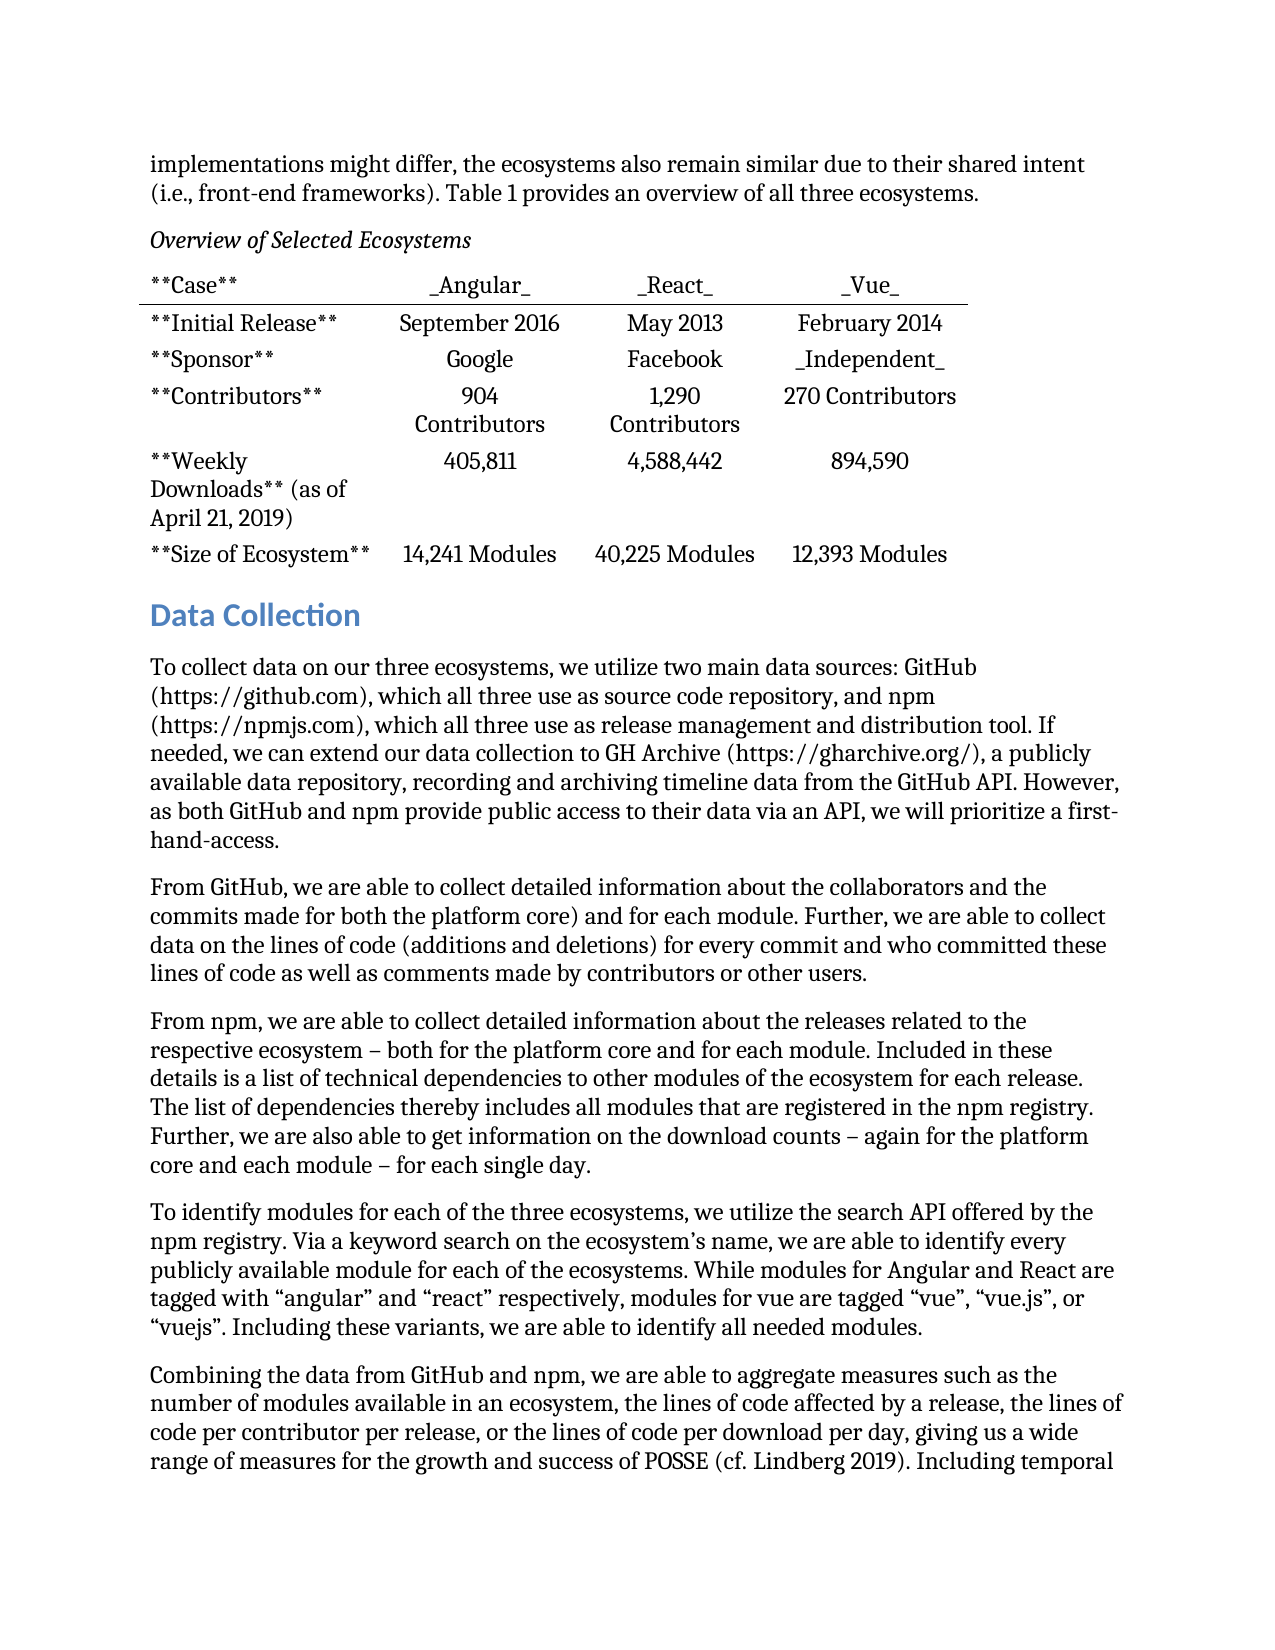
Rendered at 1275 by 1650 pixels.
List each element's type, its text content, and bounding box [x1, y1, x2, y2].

table_cell **Sponsor** [139, 342, 382, 378]
text From GitHub, we are able to collect detailed information about the collaborators and the commits made for both the platform core) and for each module. Further, we are able to collect data on the lines of code (additions and deletions) for every commit and who committed these lines of code as well as comments made by contributors or other users. [150, 873, 1125, 988]
table_header _Vue_ [773, 268, 967, 304]
table_cell 904 Contributors [383, 378, 577, 443]
table_cell **Size of Ecosystem** [139, 537, 382, 573]
text To collect data on our three ecosystems, we utilize two main data sources: GitHub (https://github.com), which all three use as source code repository, and npm (https://npmjs.com), which all three use as release management and distribution tool. If needed, we can extend our data collection to GH Archive (https://gharchive.org/), a publicly available data repository, recording and archiving timeline data from the GitHub API. However, as both GitHub and npm provide public access to their data via an API, we will prioritize a first-hand-access. [150, 653, 1125, 854]
table_cell 894,590 [773, 443, 967, 537]
table_header _React_ [578, 268, 772, 304]
table_cell 14,241 Modules [383, 537, 577, 573]
table_cell 405,811 [383, 443, 577, 537]
table_cell 40,225 Modules [578, 537, 772, 573]
table_cell 4,588,442 [578, 443, 772, 537]
table_cell 12,393 Modules [773, 537, 967, 573]
table_cell May 2013 [578, 305, 772, 342]
table_cell Google [383, 342, 577, 378]
table_cell **Weekly Downloads** (as of April 21, 2019) [139, 443, 382, 537]
table_cell 270 Contributors [773, 378, 967, 443]
table_cell **Initial Release** [139, 305, 382, 342]
table_cell Facebook [578, 342, 772, 378]
table_cell **Contributors** [139, 378, 382, 443]
table_cell 1,290 Contributors [578, 378, 772, 443]
text Overview of Selected Ecosystems [150, 226, 1125, 255]
table_header _Angular_ [383, 268, 577, 304]
table_cell September 2016 [383, 305, 577, 342]
table_cell February 2014 [773, 305, 967, 342]
table_cell _Independent_ [773, 342, 967, 378]
table_header **Case** [139, 268, 382, 304]
text To identify modules for each of the three ecosystems, we utilize the search API offered by the npm registry. Via a keyword search on the ecosystem’s name, we are able to identify every publicly available module for each of the ecosystems. While modules for Angular and React are tagged with “angular” and “react” respectively, modules for vue are tagged “vue”, “vue.js”, or “vuejs”. Including these variants, we are able to identify all needed modules. [150, 1198, 1125, 1342]
subtitle Data Collection [150, 594, 1125, 634]
text From npm, we are able to collect detailed information about the releases related to the respective ecosystem – both for the platform core and for each module. Included in these details is a list of technical dependencies to other modules of the ecosystem for each release. The list of dependencies thereby includes all modules that are registered in the npm registry. Further, we are also able to get information on the download counts – again for the platform core and each module – for each single day. [150, 1007, 1125, 1179]
